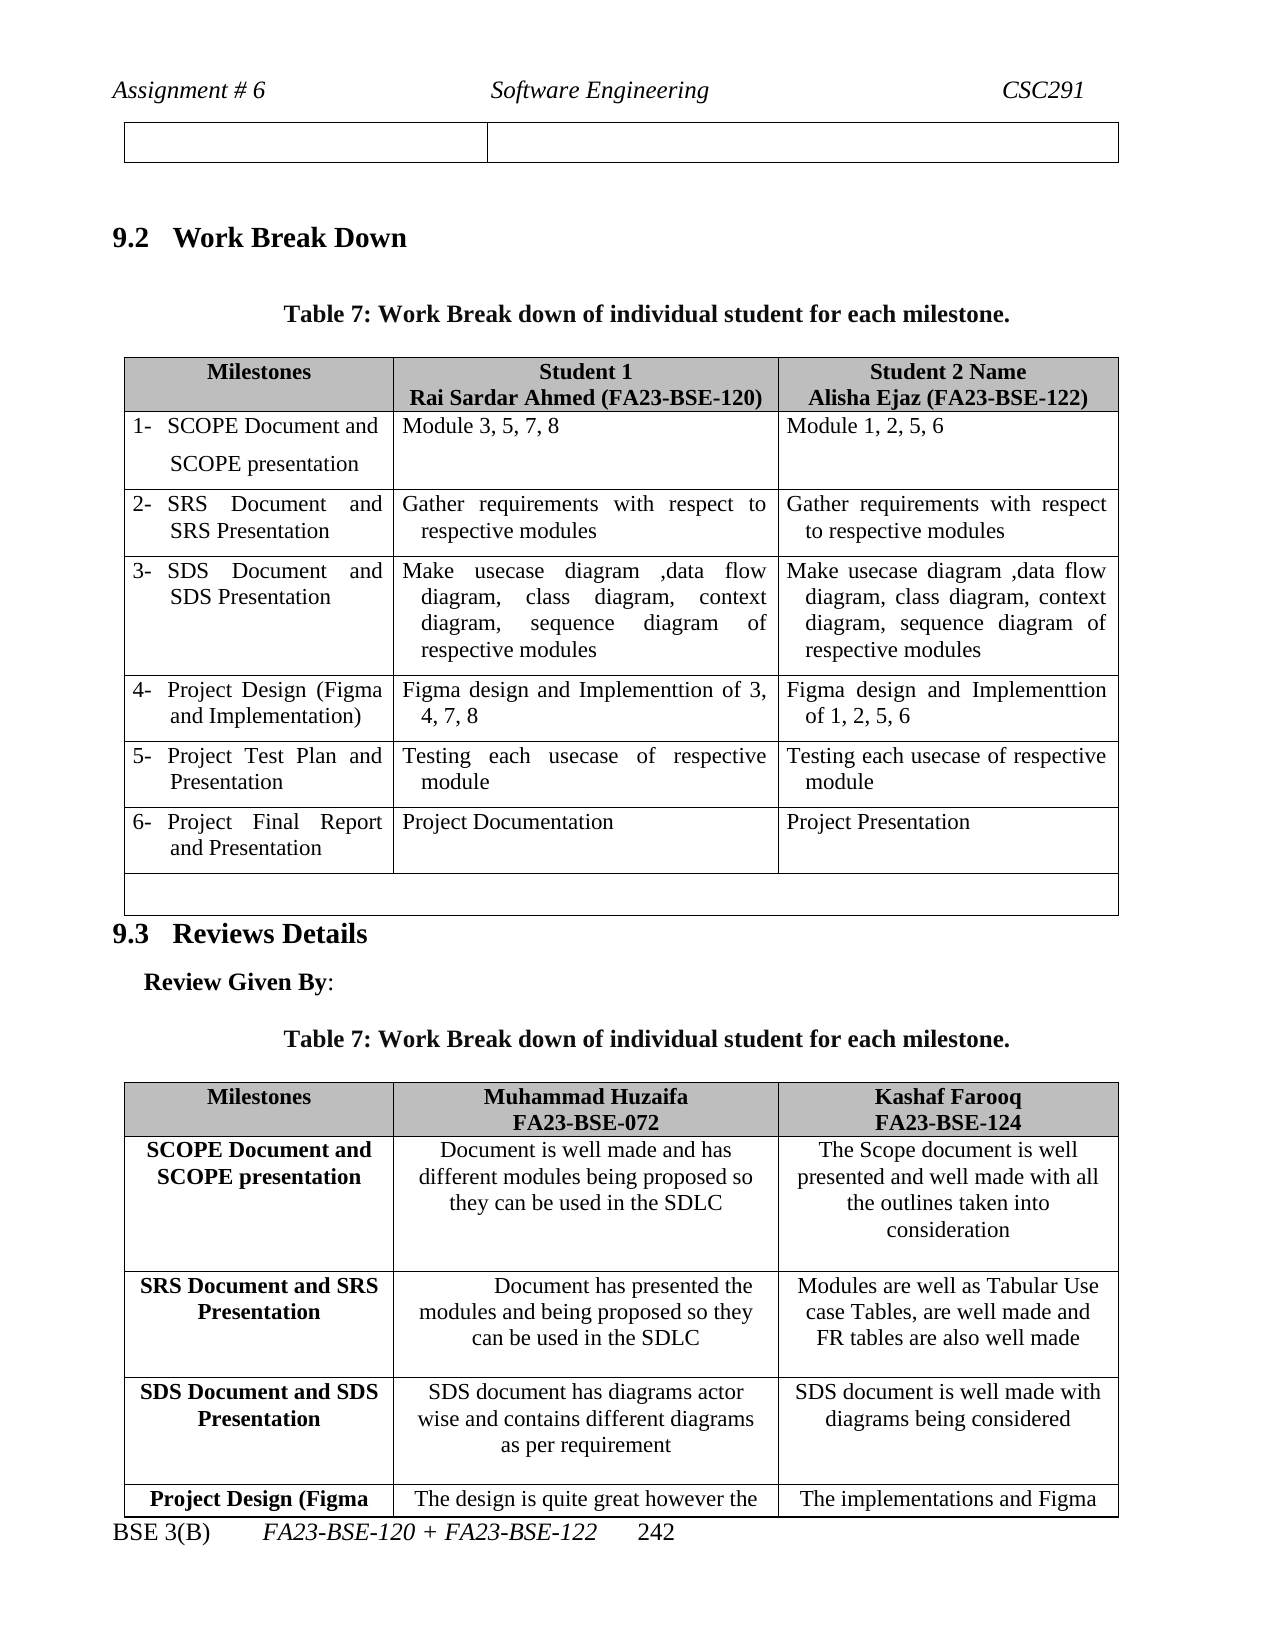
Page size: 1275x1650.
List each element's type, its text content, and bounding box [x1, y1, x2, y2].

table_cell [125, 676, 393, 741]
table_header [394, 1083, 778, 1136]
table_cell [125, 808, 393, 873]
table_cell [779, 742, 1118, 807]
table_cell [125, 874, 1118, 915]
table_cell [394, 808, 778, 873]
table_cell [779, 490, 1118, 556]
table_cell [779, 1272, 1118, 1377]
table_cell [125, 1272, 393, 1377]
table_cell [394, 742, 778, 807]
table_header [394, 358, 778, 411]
text Table 7: Work Break down of individual student for each milestone. [112, 1024, 1181, 1053]
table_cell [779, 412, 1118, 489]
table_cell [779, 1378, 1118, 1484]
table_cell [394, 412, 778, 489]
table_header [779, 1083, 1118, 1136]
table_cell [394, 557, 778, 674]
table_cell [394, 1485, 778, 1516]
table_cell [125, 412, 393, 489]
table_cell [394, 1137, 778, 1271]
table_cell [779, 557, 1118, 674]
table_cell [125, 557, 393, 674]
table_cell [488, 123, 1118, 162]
subtitle Work Break Down [112, 220, 1181, 254]
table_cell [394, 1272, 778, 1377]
subtitle Reviews Details [112, 916, 1181, 950]
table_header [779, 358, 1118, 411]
text Review Given By: [112, 967, 1181, 996]
text Table 7: Work Break down of individual student for each milestone. [112, 299, 1181, 328]
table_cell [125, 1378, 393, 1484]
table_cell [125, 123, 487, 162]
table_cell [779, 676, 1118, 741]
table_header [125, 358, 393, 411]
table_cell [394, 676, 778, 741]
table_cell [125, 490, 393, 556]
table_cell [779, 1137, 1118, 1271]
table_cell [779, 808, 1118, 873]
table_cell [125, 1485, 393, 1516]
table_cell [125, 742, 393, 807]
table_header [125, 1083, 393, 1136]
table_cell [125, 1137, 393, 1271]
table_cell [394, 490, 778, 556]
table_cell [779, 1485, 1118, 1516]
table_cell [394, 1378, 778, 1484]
